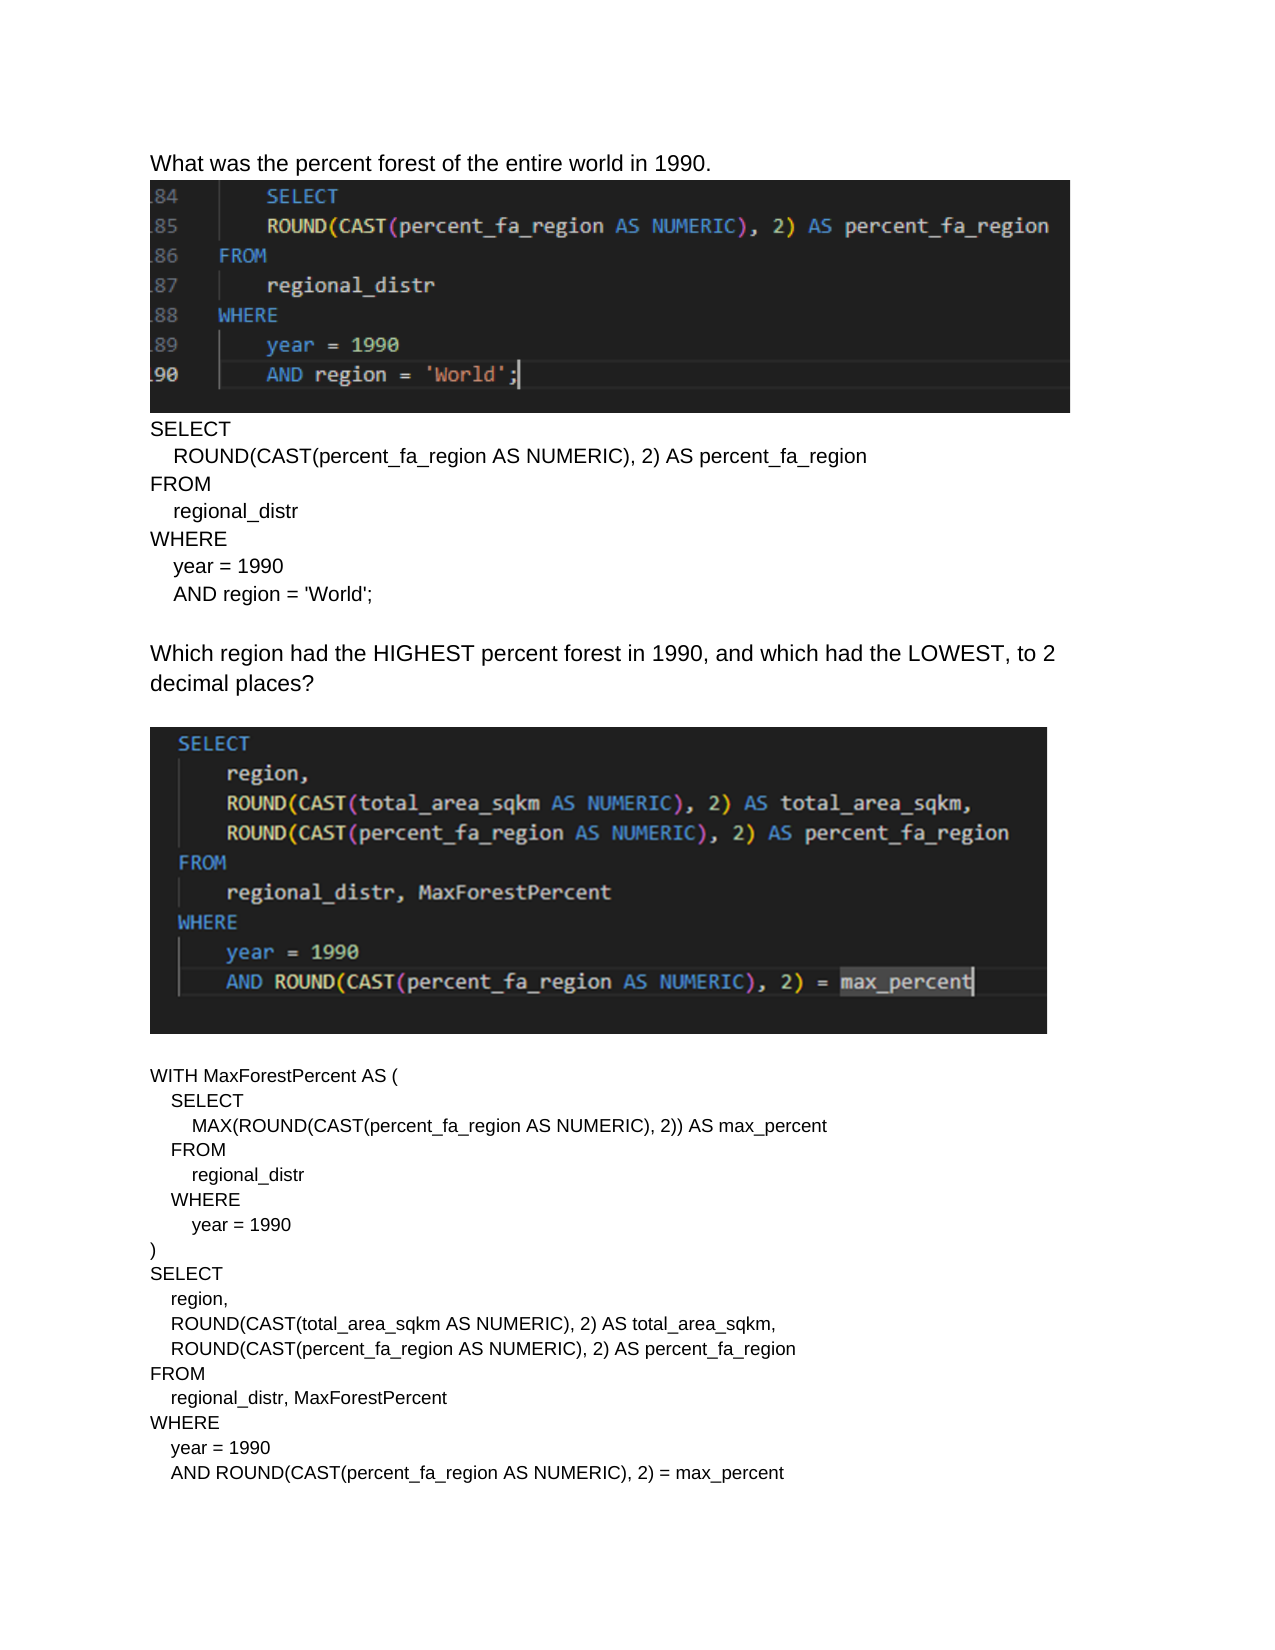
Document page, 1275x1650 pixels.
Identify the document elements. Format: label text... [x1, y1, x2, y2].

text WHERE [150, 527, 1125, 551]
text year = 1990 [150, 1214, 1125, 1235]
text SELECT [150, 1090, 1125, 1111]
text FROM [150, 472, 1125, 496]
text year = 1990 [150, 554, 1125, 578]
text MAX(ROUND(CAST(percent_fa_region AS NUMERIC), 2)) AS max_percent [150, 1114, 1125, 1136]
picture [150, 180, 1071, 413]
text regional_distr [150, 1164, 1125, 1186]
text Which region had the HIGHEST percent forest in 1990, and which had the LOWEST, to 2 decimal places? [150, 639, 1125, 696]
picture [150, 727, 1048, 1034]
text year = 1990 [150, 1437, 1125, 1458]
text ROUND(CAST(percent_fa_region AS NUMERIC), 2) AS percent_fa_region [150, 1338, 1125, 1359]
text regional_distr, MaxForestPercent [150, 1387, 1125, 1409]
text AND region = 'World'; [150, 582, 1125, 606]
text FROM [150, 1362, 1125, 1384]
text WHERE [150, 1412, 1125, 1433]
text WHERE [150, 1189, 1125, 1210]
text ROUND(CAST(percent_fa_region AS NUMERIC), 2) AS percent_fa_region [150, 444, 1125, 468]
text WITH MaxForestPercent AS ( [150, 1065, 1125, 1086]
text SELECT [150, 417, 1125, 441]
text region, [150, 1288, 1125, 1309]
text ) [150, 1238, 1125, 1260]
text ROUND(CAST(total_area_sqkm AS NUMERIC), 2) AS total_area_sqkm, [150, 1313, 1125, 1334]
text FROM [150, 1139, 1125, 1161]
text regional_distr [150, 499, 1125, 523]
text AND ROUND(CAST(percent_fa_region AS NUMERIC), 2) = max_percent [150, 1462, 1125, 1483]
text SELECT [150, 1263, 1125, 1285]
